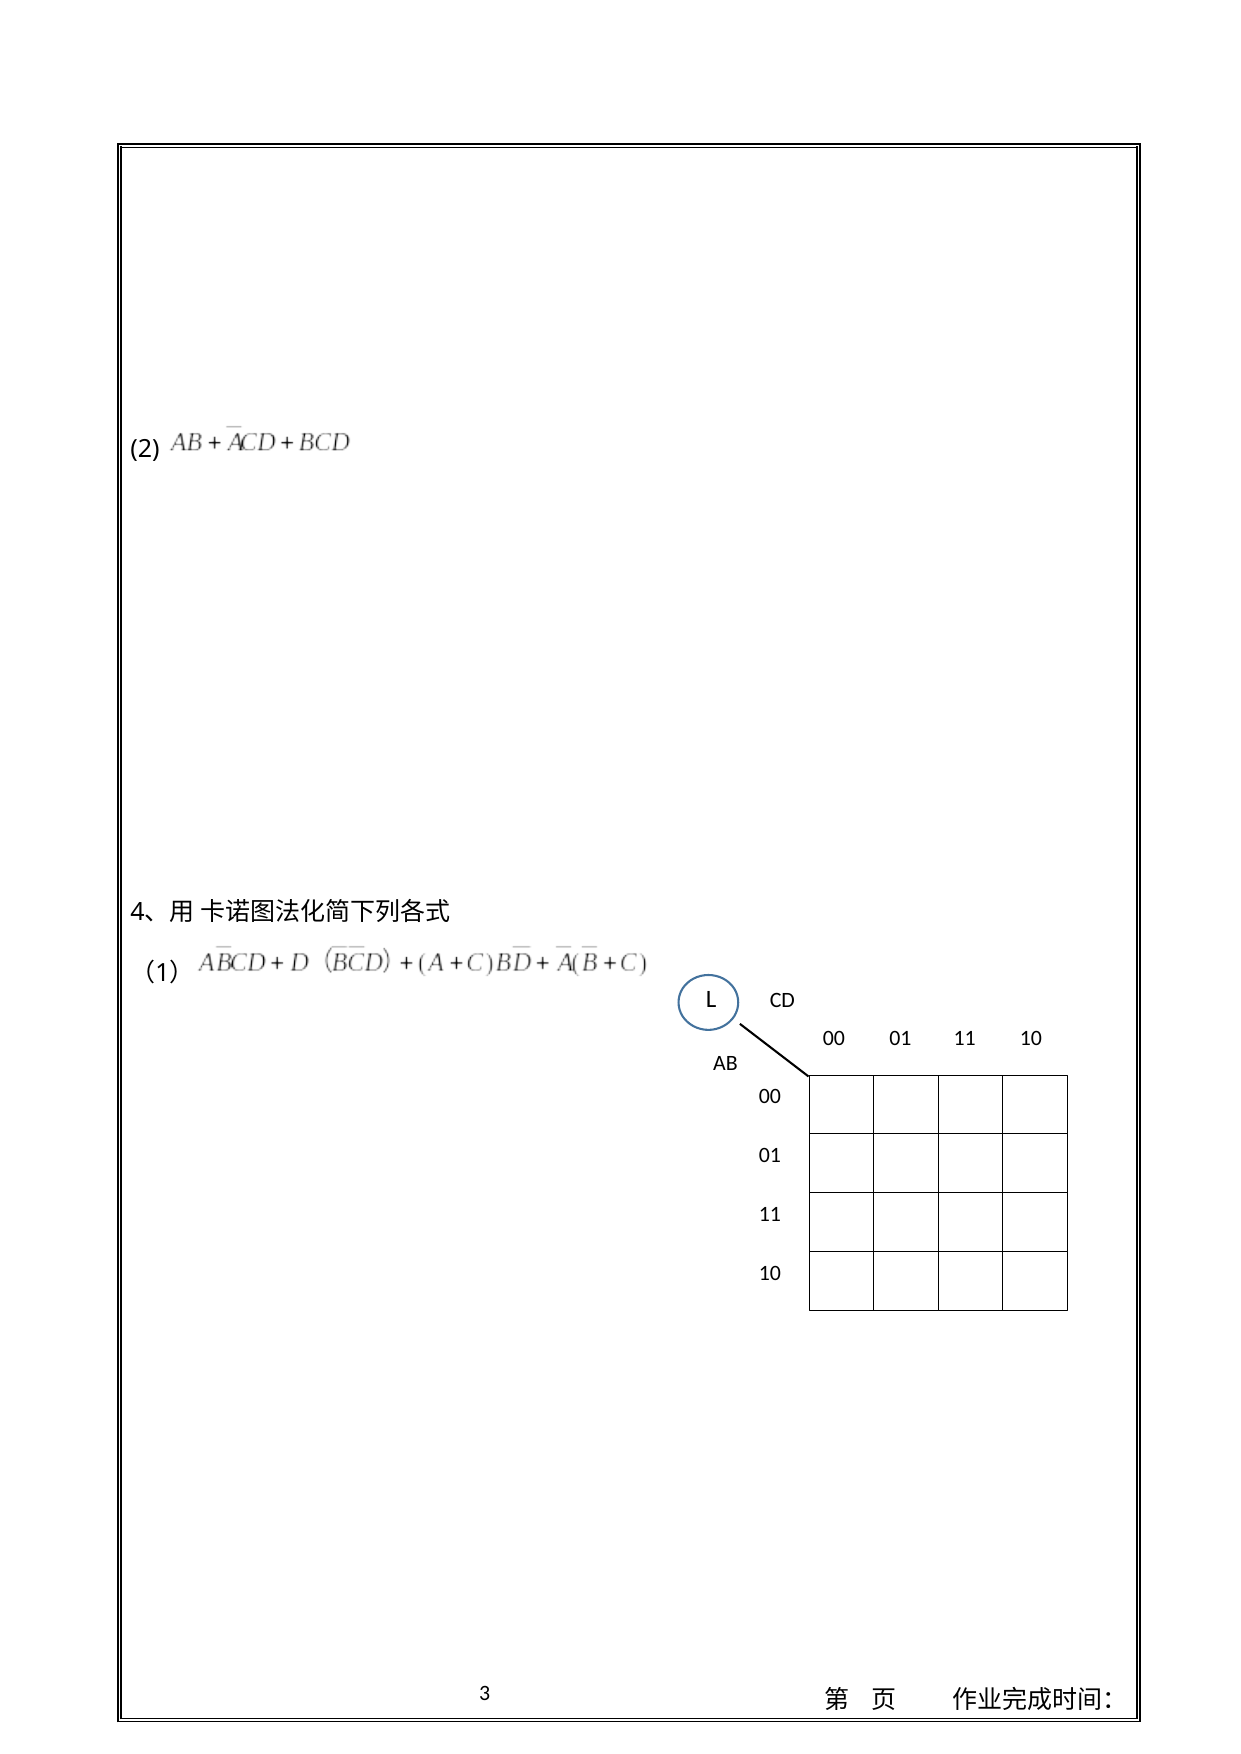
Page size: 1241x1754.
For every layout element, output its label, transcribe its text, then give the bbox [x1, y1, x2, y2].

text （1） [130, 942, 1128, 1007]
text 4、用 卡诺图法化简下列各式 [130, 877, 1128, 942]
